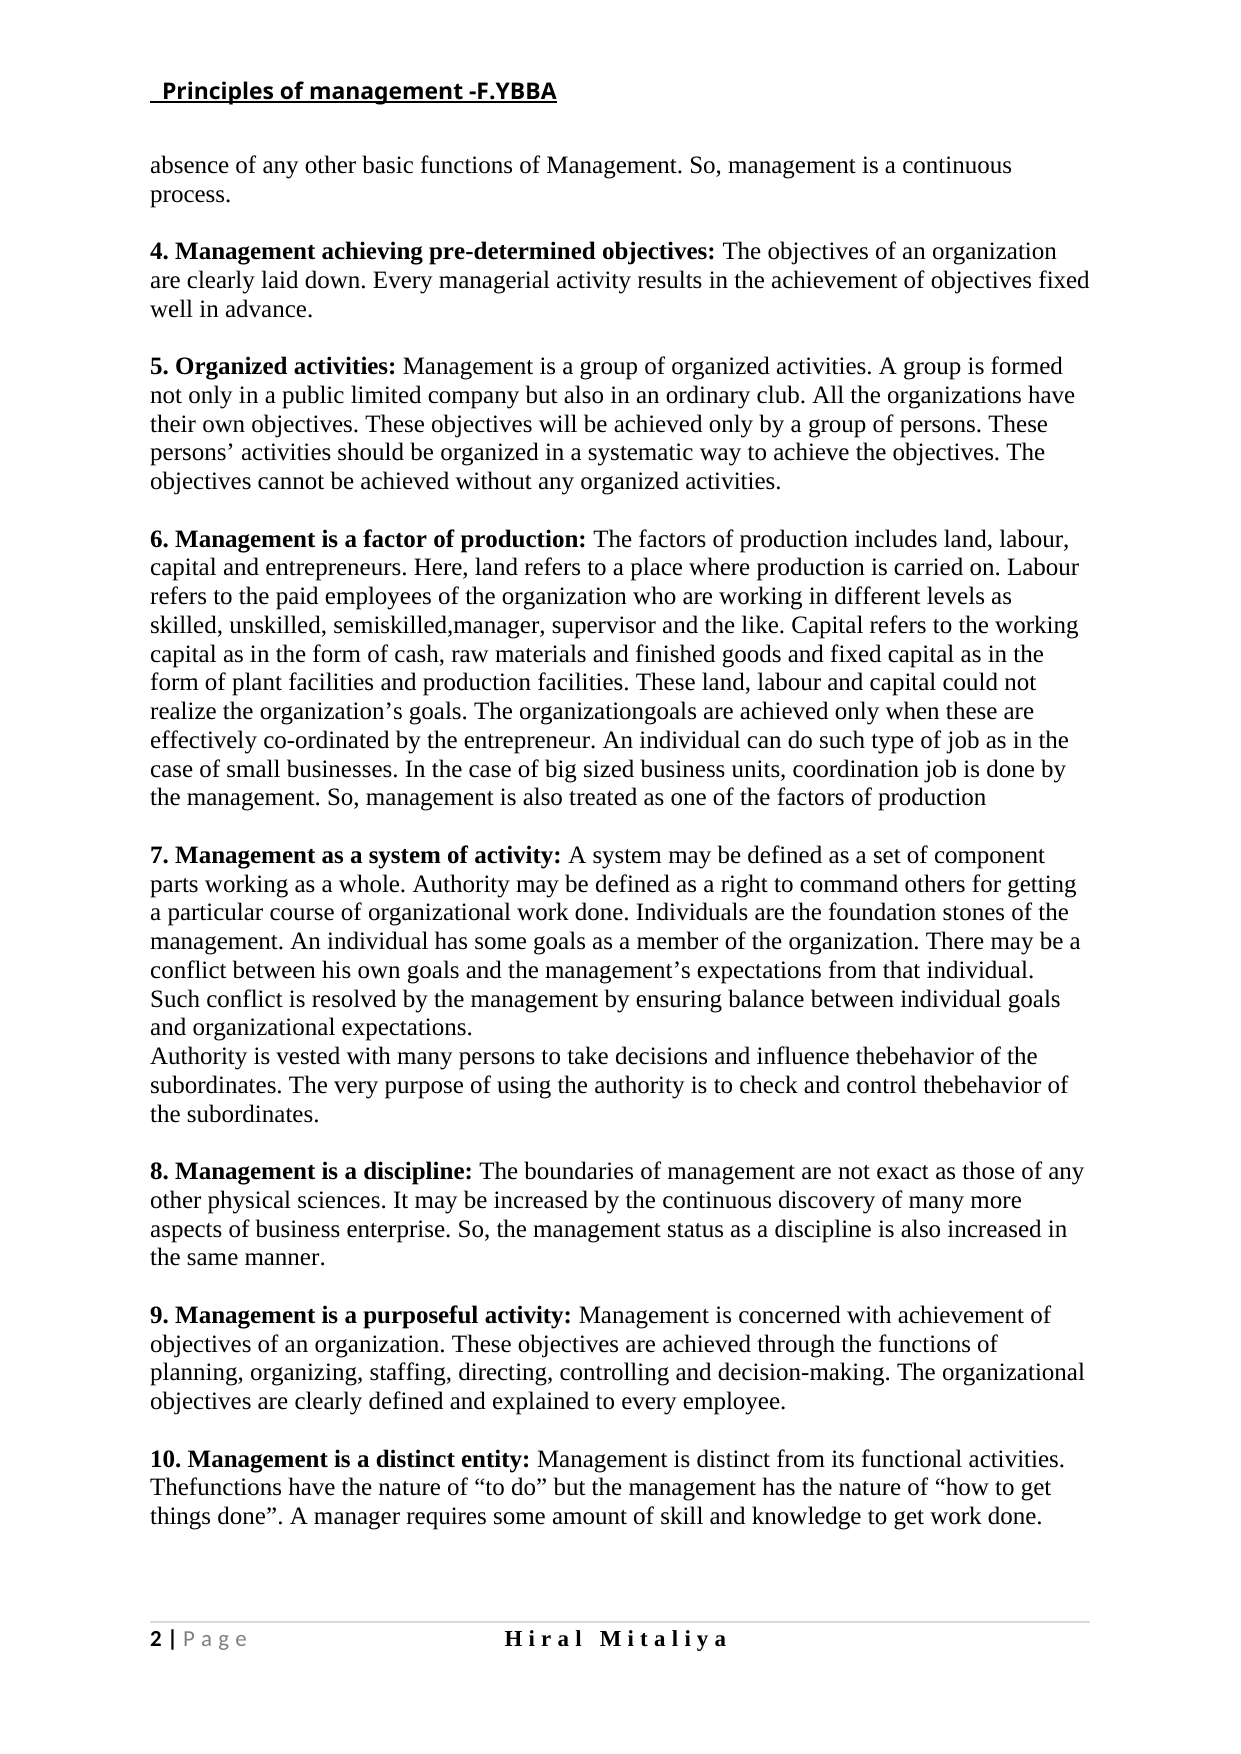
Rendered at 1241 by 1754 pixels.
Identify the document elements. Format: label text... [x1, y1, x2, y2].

text 9. Management is a purposeful activity: Management is concerned with achievement of objectives of an organization. These objectives are achieved through the functions of planning, organizing, staffing, directing, controlling and decision-making. The organizational objectives are clearly defined and explained to every employee. [150, 1300, 1090, 1415]
text 10. Management is a distinct entity: Management is distinct from its functional activities. Thefunctions have the nature of “to do” but the management has the nature of “how to get things done”. A manager requires some amount of skill and knowledge to get work done. [150, 1444, 1090, 1530]
text 5. Organized activities: Management is a group of organized activities. A group is formed not only in a public limited company but also in an ordinary club. All the organizations have their own objectives. These objectives will be achieved only by a group of persons. These persons’ activities should be organized in a systematic way to achieve the objectives. The objectives cannot be achieved without any organized activities. [150, 351, 1090, 495]
text Authority is vested with many persons to take decisions and influence thebehavior of the subordinates. The very purpose of using the authority is to check and control thebehavior of the subordinates. [150, 1041, 1090, 1127]
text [150, 150, 1090, 207]
text 6. Management is a factor of production: The factors of production includes land, labour, capital and entrepreneurs. Here, land refers to a place where production is carried on. Labour refers to the paid employees of the organization who are working in different levels as skilled, unskilled, semiskilled,manager, supervisor and the like. Capital refers to the working capital as in the form of cash, raw materials and finished goods and fixed capital as in the form of plant facilities and production facilities. These land, labour and capital could not realize the organization’s goals. The organizationgoals are achieved only when these are effectively co-ordinated by the entrepreneur. An individual can do such type of job as in the case of small businesses. In the case of big sized business units, coordination job is done by the management. So, management is also treated as one of the factors of production [150, 524, 1090, 811]
text 4. Management achieving pre-determined objectives: The objectives of an organization are clearly laid down. Every managerial activity results in the achievement of objectives fixed well in advance. [150, 236, 1090, 322]
text 7. Management as a system of activity: A system may be defined as a set of component parts working as a whole. Authority may be defined as a right to command others for getting a particular course of organizational work done. Individuals are the foundation stones of the management. An individual has some goals as a member of the organization. There may be a conflict between his own goals and the management’s expectations from that individual. Such conflict is resolved by the management by ensuring balance between individual goals and organizational expectations. [150, 840, 1090, 1041]
text 8. Management is a discipline: The boundaries of management are not exact as those of any other physical sciences. It may be increased by the continuous discovery of many more aspects of business enterprise. So, the management status as a discipline is also increased in the same manner. [150, 1156, 1090, 1271]
